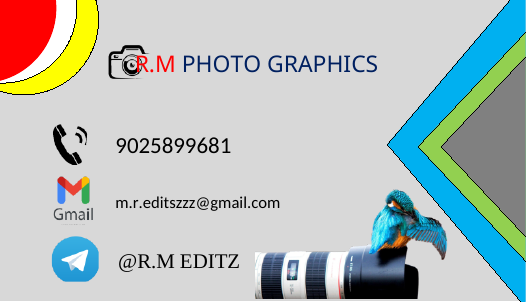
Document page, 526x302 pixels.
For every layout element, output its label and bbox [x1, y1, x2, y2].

picture [99, 41, 153, 79]
picture [51, 236, 99, 281]
picture [52, 122, 88, 163]
picture [46, 173, 94, 224]
picture [255, 185, 456, 298]
